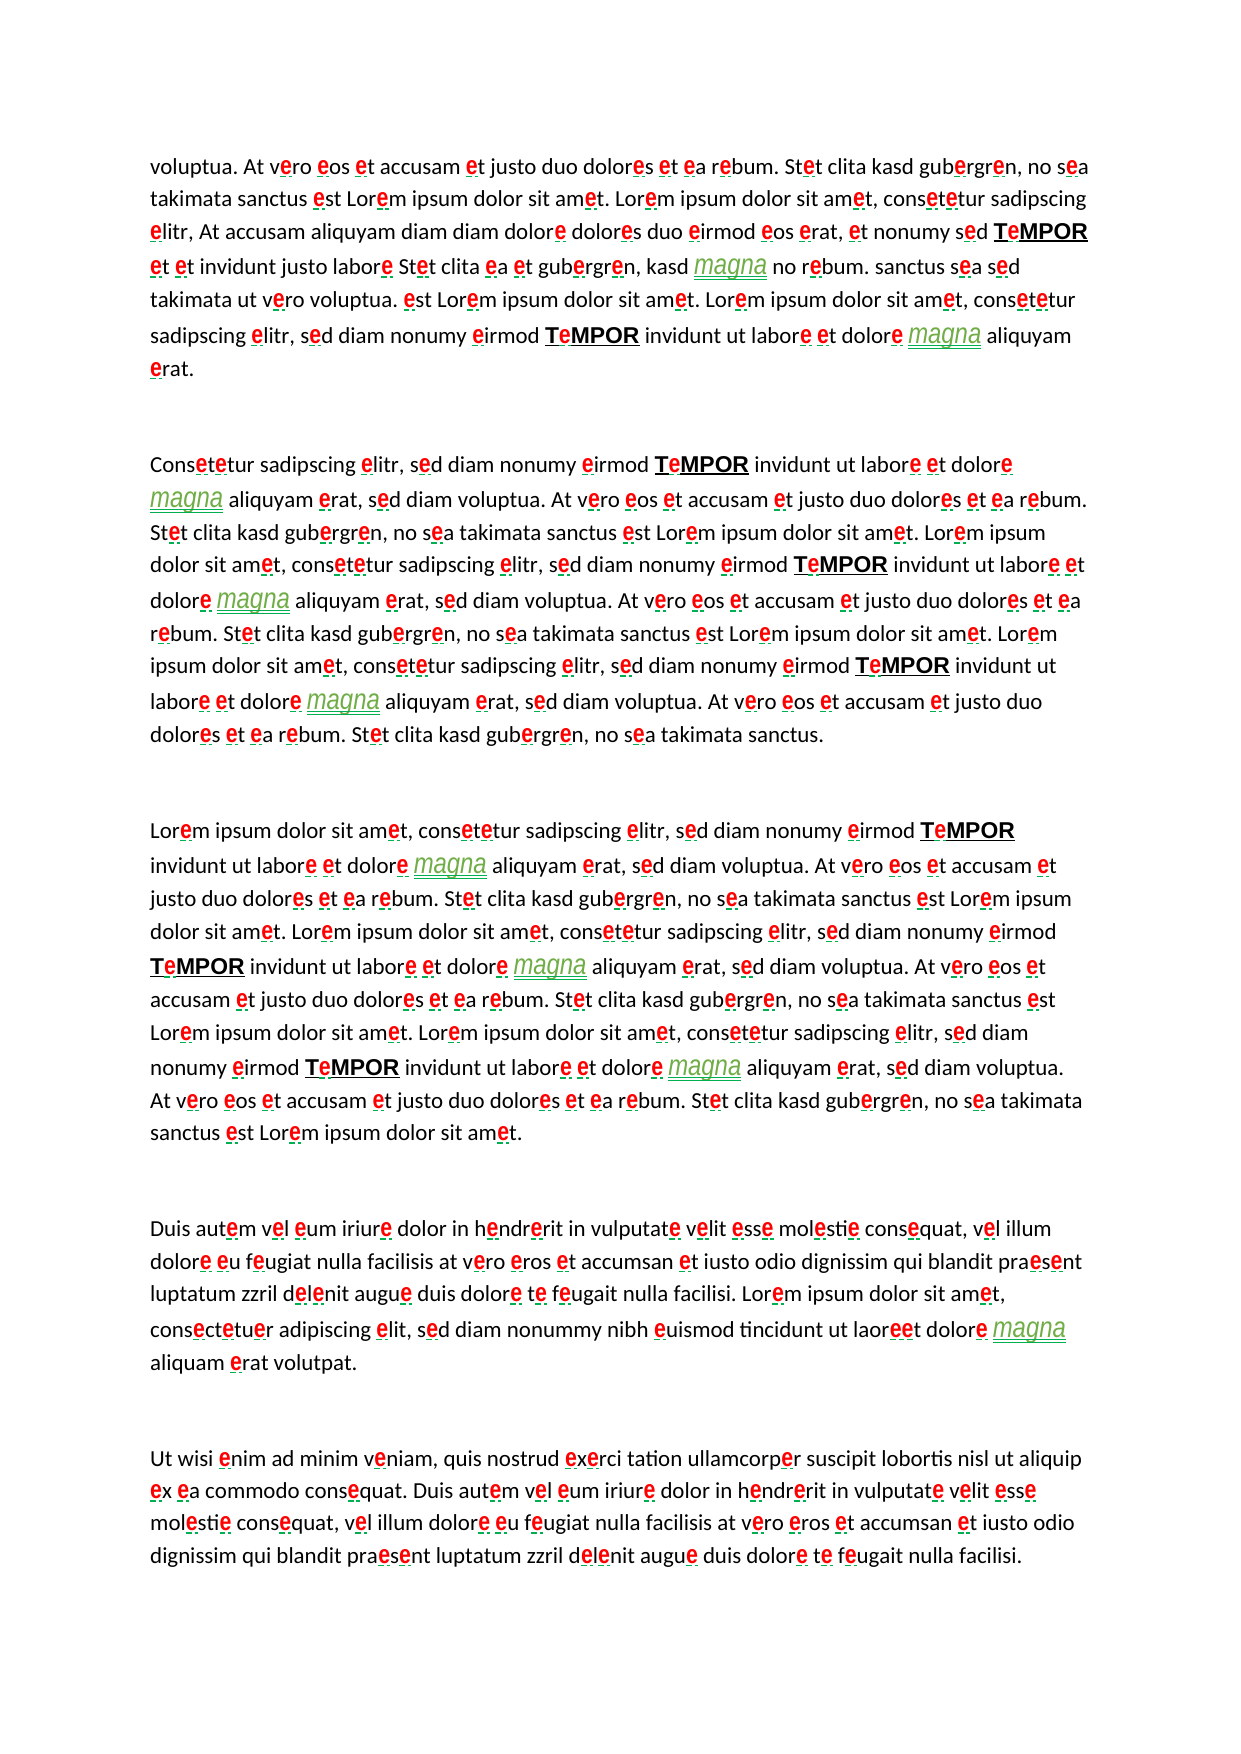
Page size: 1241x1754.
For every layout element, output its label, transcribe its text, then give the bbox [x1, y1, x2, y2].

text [150, 150, 1090, 382]
text Duis autem vel eum iriure dolor in hendrerit in vulputate velit esse molestie consequat, vel illum dolore eu feugiat nulla facilisis at vero eros et accumsan et iusto odio dignissim qui blandit praesent luptatum zzril delenit augue duis dolore te feugait nulla facilisi. Lorem ipsum dolor sit amet, consectetuer adipiscing elit, sed diam nonummy nibh euismod tincidunt ut laoreet dolore magna aliquam erat volutpat. [150, 1212, 1090, 1376]
text Lorem ipsum dolor sit amet, consetetur sadipscing elitr, sed diam nonumy eirmod tempor invidunt ut labore et dolore magna aliquyam erat, sed diam voluptua. At vero eos et accusam et justo duo dolores et ea rebum. Stet clita kasd gubergren, no sea takimata sanctus est Lorem ipsum dolor sit amet. Lorem ipsum dolor sit amet, consetetur sadipscing elitr, sed diam nonumy eirmod tempor invidunt ut labore et dolore magna aliquyam erat, sed diam voluptua. At vero eos et accusam et justo duo dolores et ea rebum. Stet clita kasd gubergren, no sea takimata sanctus est Lorem ipsum dolor sit amet. Lorem ipsum dolor sit amet, consetetur sadipscing elitr, sed diam nonumy eirmod tempor invidunt ut labore et dolore magna aliquyam erat, sed diam voluptua. At vero eos et accusam et justo duo dolores et ea rebum. Stet clita kasd gubergren, no sea takimata sanctus est Lorem ipsum dolor sit amet. [150, 814, 1090, 1146]
text Ut wisi enim ad minim veniam, quis nostrud exerci tation ullamcorper suscipit lobortis nisl ut aliquip ex ea commodo consequat. Duis autem vel eum iriure dolor in hendrerit in vulputate velit esse molestie consequat, vel illum dolore eu feugiat nulla facilisis at vero eros et accumsan et iusto odio dignissim qui blandit praesent luptatum zzril delenit augue duis dolore te feugait nulla facilisi. [150, 1442, 1090, 1569]
text Consetetur sadipscing elitr, sed diam nonumy eirmod tempor invidunt ut labore et dolore magna aliquyam erat, sed diam voluptua. At vero eos et accusam et justo duo dolores et ea rebum. Stet clita kasd gubergren, no sea takimata sanctus est Lorem ipsum dolor sit amet. Lorem ipsum dolor sit amet, consetetur sadipscing elitr, sed diam nonumy eirmod tempor invidunt ut labore et dolore magna aliquyam erat, sed diam voluptua. At vero eos et accusam et justo duo dolores et ea rebum. Stet clita kasd gubergren, no sea takimata sanctus est Lorem ipsum dolor sit amet. Lorem ipsum dolor sit amet, consetetur sadipscing elitr, sed diam nonumy eirmod tempor invidunt ut labore et dolore magna aliquyam erat, sed diam voluptua. At vero eos et accusam et justo duo dolores et ea rebum. Stet clita kasd gubergren, no sea takimata sanctus. [150, 448, 1090, 748]
